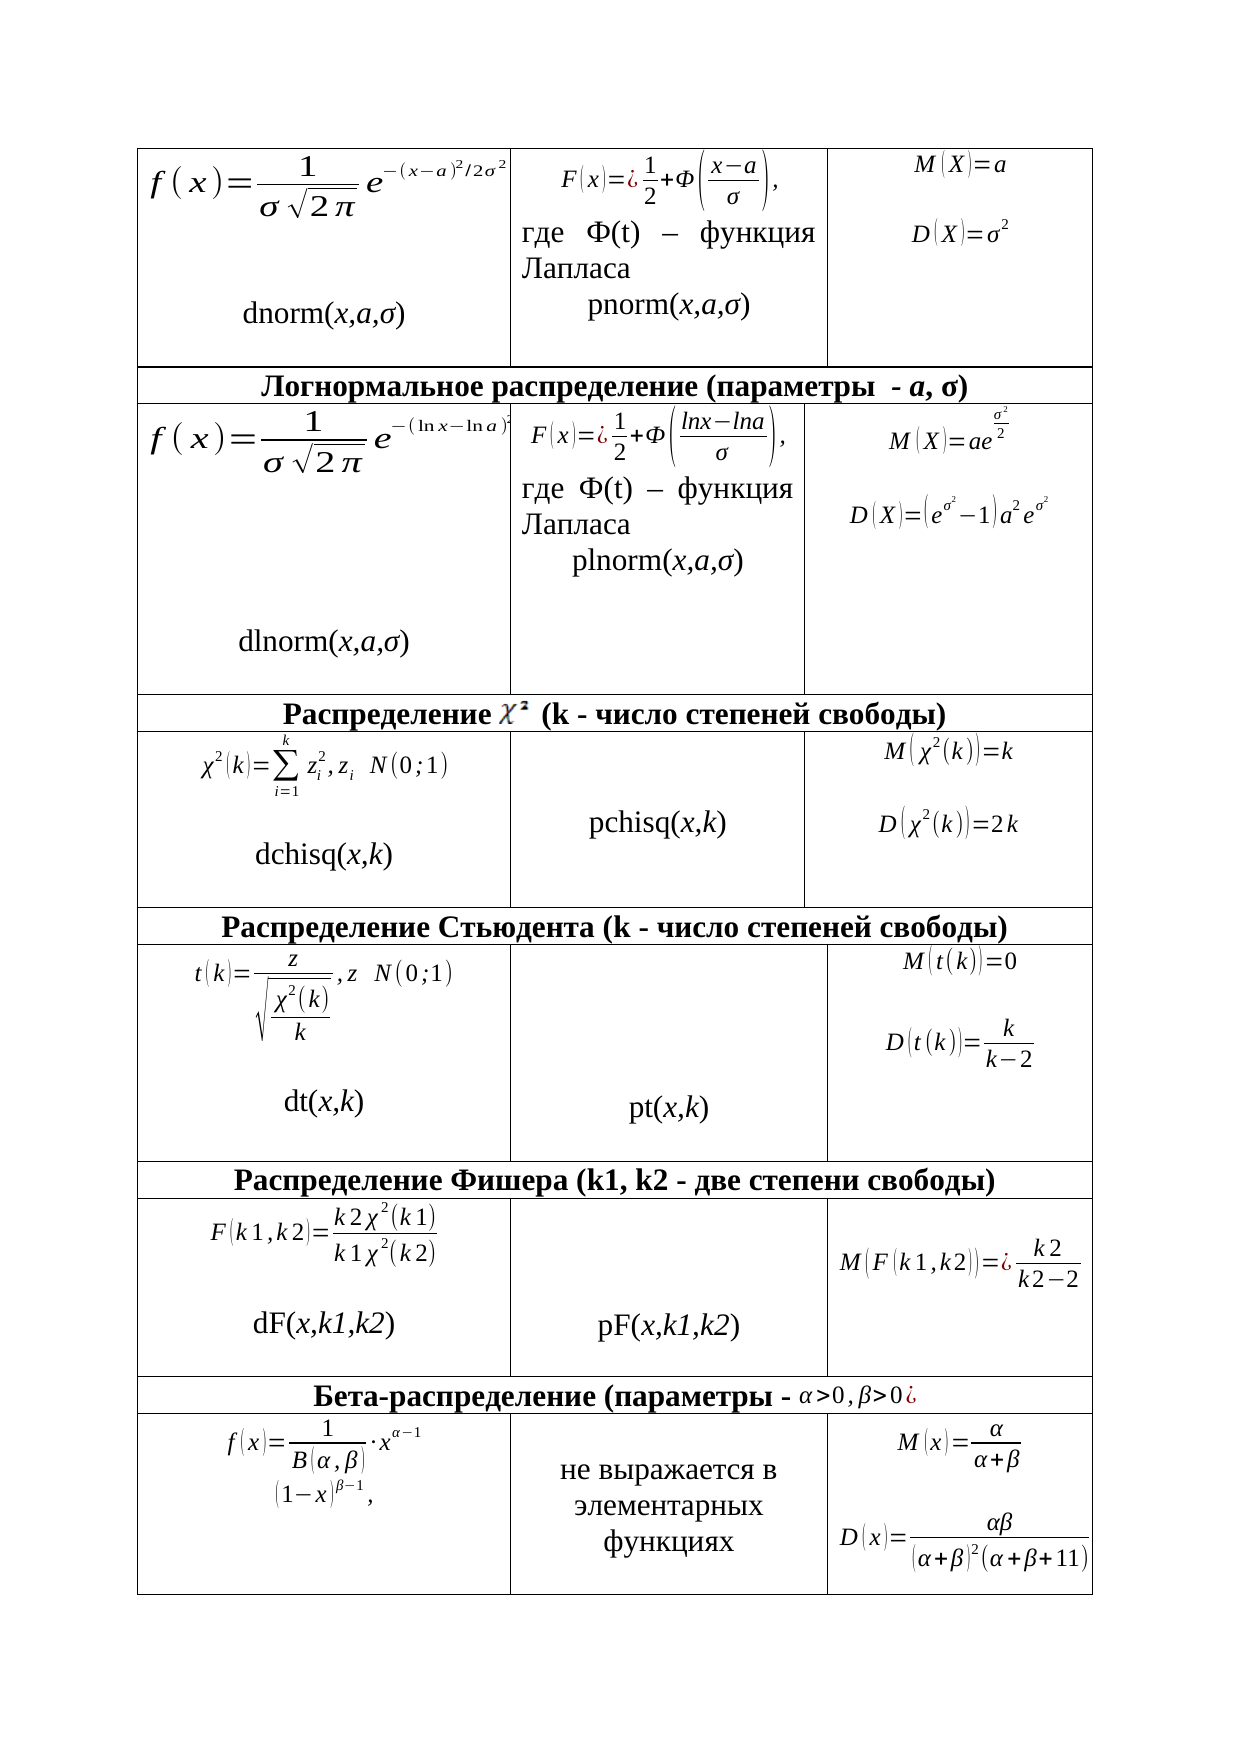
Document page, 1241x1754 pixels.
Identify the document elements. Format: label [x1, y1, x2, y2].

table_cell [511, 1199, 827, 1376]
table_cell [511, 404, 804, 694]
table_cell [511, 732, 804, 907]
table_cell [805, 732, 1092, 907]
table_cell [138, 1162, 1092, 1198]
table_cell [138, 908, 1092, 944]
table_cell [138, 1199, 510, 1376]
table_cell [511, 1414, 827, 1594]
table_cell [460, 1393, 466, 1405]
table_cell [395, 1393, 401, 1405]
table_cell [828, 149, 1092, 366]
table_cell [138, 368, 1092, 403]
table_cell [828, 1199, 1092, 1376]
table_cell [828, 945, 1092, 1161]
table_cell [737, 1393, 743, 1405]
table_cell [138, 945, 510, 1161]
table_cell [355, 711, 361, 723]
picture [499, 698, 534, 724]
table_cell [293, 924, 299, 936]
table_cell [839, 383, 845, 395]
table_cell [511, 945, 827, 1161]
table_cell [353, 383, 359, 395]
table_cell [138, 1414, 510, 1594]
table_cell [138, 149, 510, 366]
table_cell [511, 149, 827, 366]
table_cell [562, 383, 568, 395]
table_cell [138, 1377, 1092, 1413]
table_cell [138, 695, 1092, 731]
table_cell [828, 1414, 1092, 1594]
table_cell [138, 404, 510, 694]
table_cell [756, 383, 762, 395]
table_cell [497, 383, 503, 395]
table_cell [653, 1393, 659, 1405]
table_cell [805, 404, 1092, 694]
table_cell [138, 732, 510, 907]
